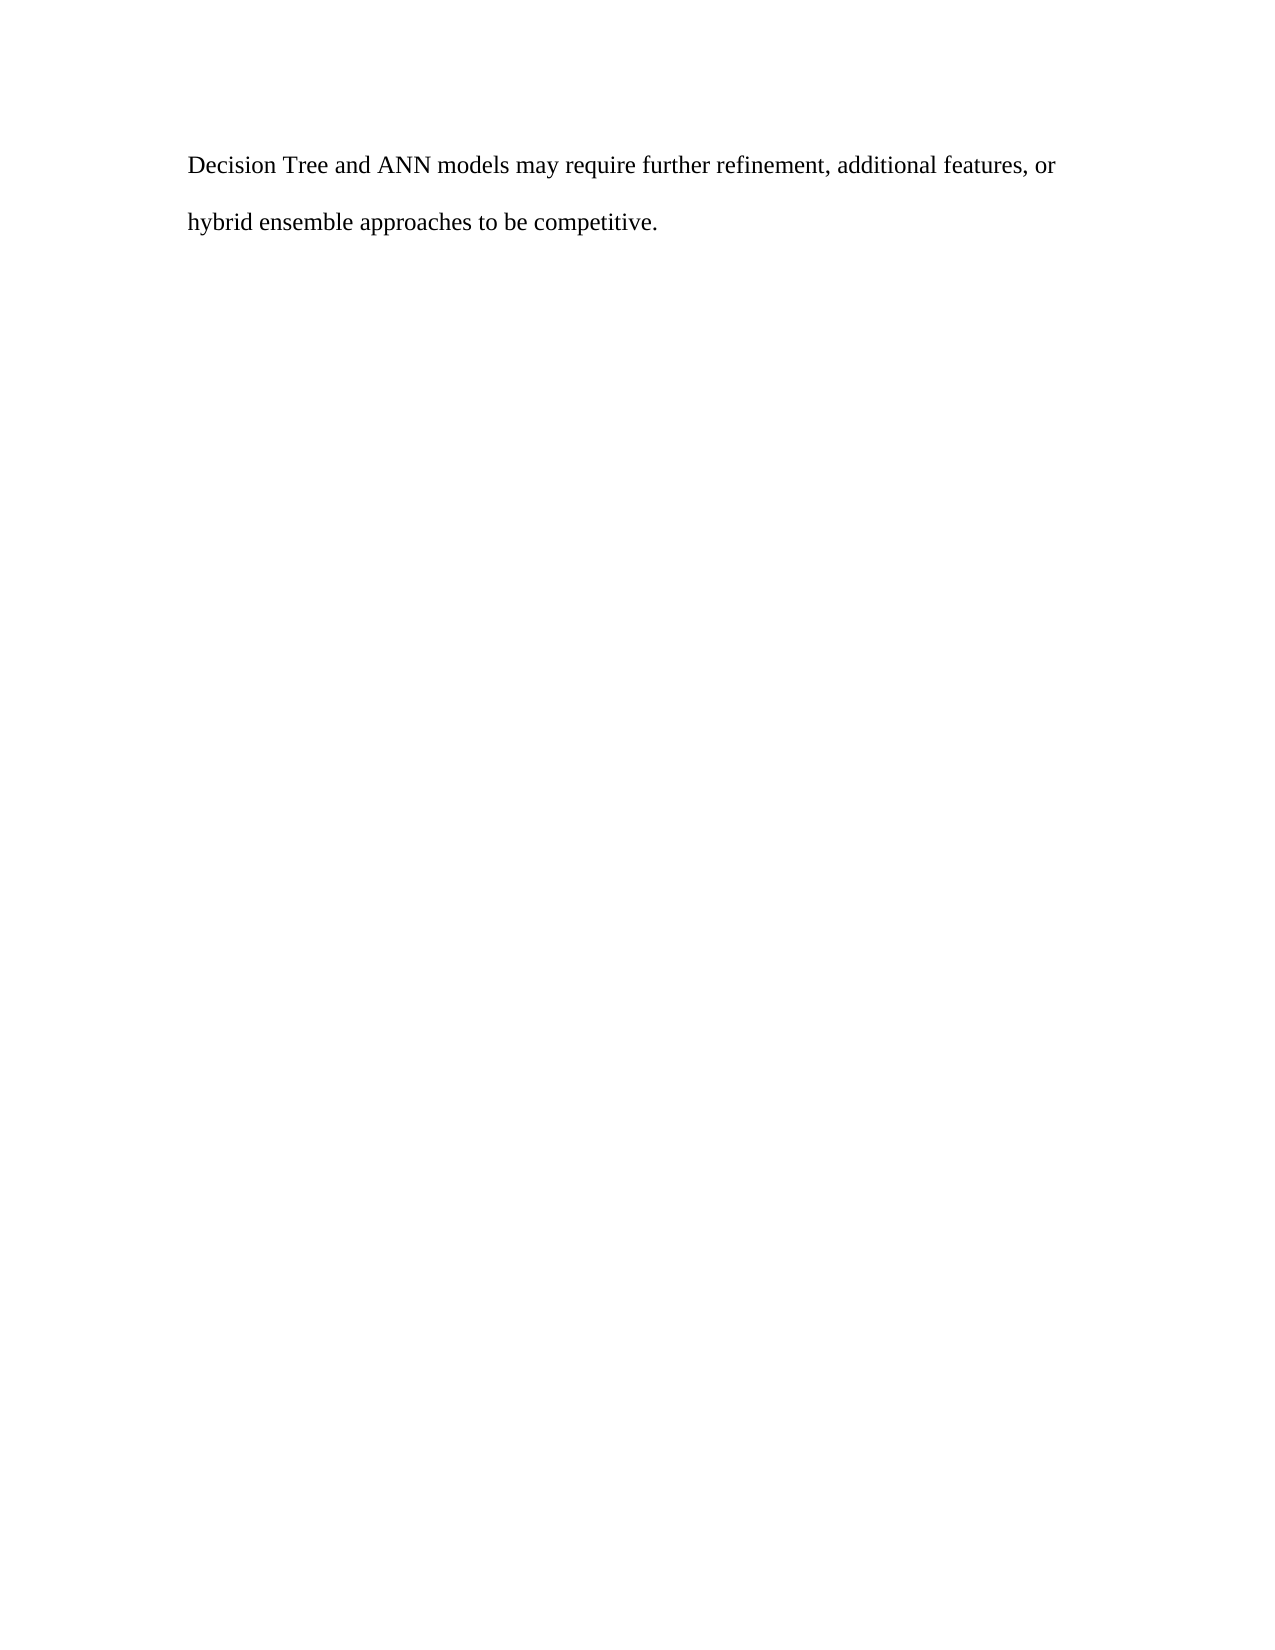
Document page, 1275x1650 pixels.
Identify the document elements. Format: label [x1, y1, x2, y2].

text [187, 150, 1087, 236]
